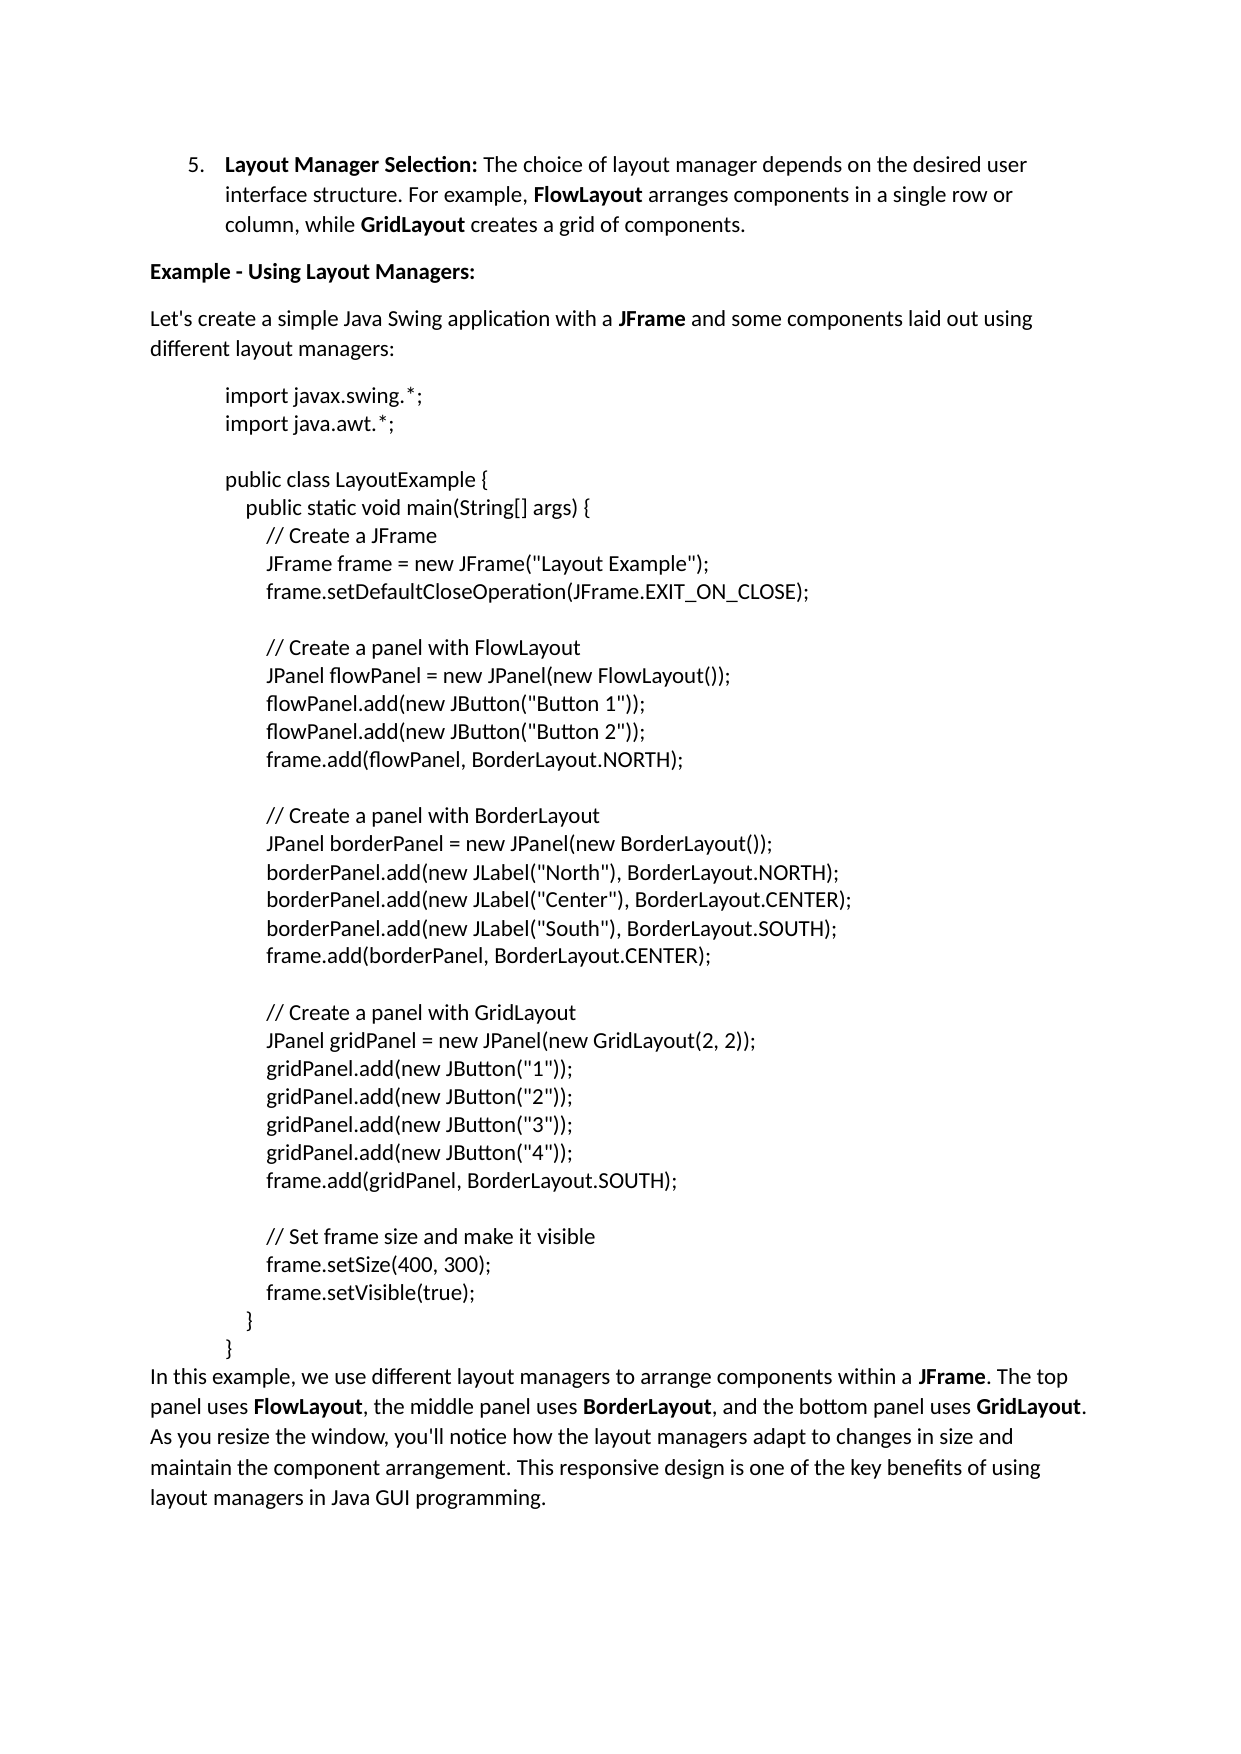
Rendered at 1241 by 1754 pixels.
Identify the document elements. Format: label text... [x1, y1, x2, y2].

text // Create a panel with BorderLayout [225, 802, 1090, 829]
text gridPanel.add(new JButton("4")); [225, 1138, 1090, 1166]
text // Create a JFrame [225, 521, 1090, 549]
text import javax.swing.*; [225, 381, 1090, 409]
text JPanel borderPanel = new JPanel(new BorderLayout()); [225, 829, 1090, 858]
text } [225, 1334, 1090, 1362]
text import java.awt.*; [225, 409, 1090, 437]
text public class LayoutExample { [225, 465, 1090, 493]
text JPanel flowPanel = new JPanel(new FlowLayout()); [225, 661, 1090, 689]
text In this example, we use different layout managers to arrange components within a JFrame. The top panel uses FlowLayout, the middle panel uses BorderLayout, and the bottom panel uses GridLayout. As you resize the window, you'll notice how the layout managers adapt to changes in size and maintain the component arrangement. This responsive design is one of the key benefits of using layout managers in Java GUI programming. [150, 1362, 1090, 1511]
text Let's create a simple Java Swing application with a JFrame and some components laid out using different layout managers: [150, 304, 1090, 362]
text public static void main(String[] args) { [225, 493, 1090, 521]
text frame.setVisible(true); [225, 1278, 1090, 1306]
text frame.add(flowPanel, BorderLayout.NORTH); [225, 746, 1090, 773]
text gridPanel.add(new JButton("2")); [225, 1082, 1090, 1110]
text gridPanel.add(new JButton("1")); [225, 1054, 1090, 1082]
text // Create a panel with GridLayout [225, 998, 1090, 1026]
text JFrame frame = new JFrame("Layout Example"); [225, 549, 1090, 577]
text // Set frame size and make it visible [225, 1222, 1090, 1250]
text borderPanel.add(new JLabel("North"), BorderLayout.NORTH); [225, 858, 1090, 886]
text frame.add(gridPanel, BorderLayout.SOUTH); [225, 1166, 1090, 1194]
text } [225, 1306, 1090, 1334]
text frame.add(borderPanel, BorderLayout.CENTER); [225, 942, 1090, 970]
text Example - Using Layout Managers: [150, 257, 1090, 285]
text borderPanel.add(new JLabel("Center"), BorderLayout.CENTER); [225, 886, 1090, 914]
text // Create a panel with FlowLayout [225, 633, 1090, 661]
list Layout Manager Selection: The choice of layout manager depends on the desired user interface structure. For example, FlowLayout arranges components in a single row or column, while GridLayout creates a grid of components. [187, 150, 1090, 238]
text JPanel gridPanel = new JPanel(new GridLayout(2, 2)); [225, 1026, 1090, 1054]
text borderPanel.add(new JLabel("South"), BorderLayout.SOUTH); [225, 914, 1090, 942]
text flowPanel.add(new JButton("Button 1")); [225, 689, 1090, 717]
text flowPanel.add(new JButton("Button 2")); [225, 717, 1090, 746]
text gridPanel.add(new JButton("3")); [225, 1110, 1090, 1138]
text frame.setSize(400, 300); [225, 1250, 1090, 1278]
text frame.setDefaultCloseOperation(JFrame.EXIT_ON_CLOSE); [225, 577, 1090, 605]
